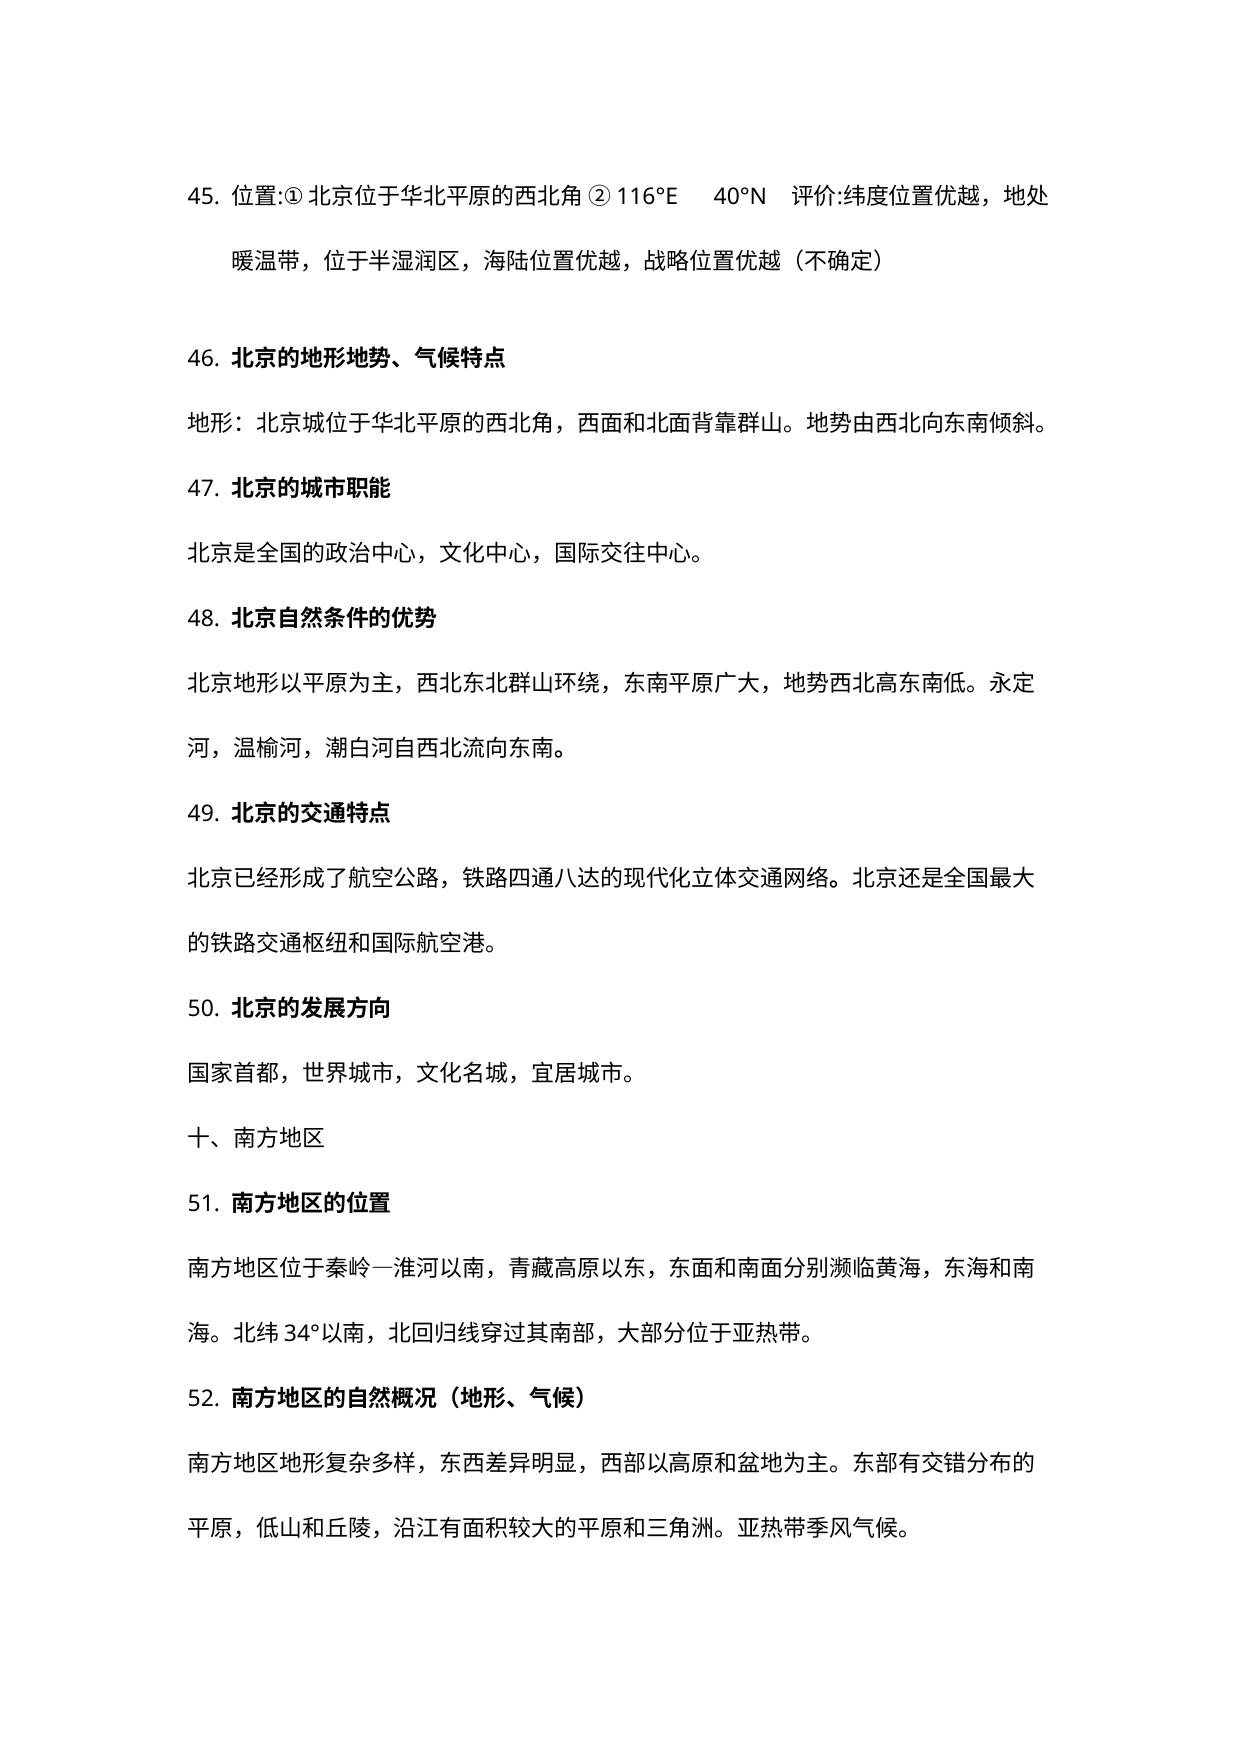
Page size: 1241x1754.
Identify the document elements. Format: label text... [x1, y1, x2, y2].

list 北京的交通特点 [187, 779, 1053, 844]
list 位置:①北京位于华北平原的西北角 ②116°E 40°N 评价:纬度位置优越，地处暖温带，位于半湿润区，海陆位置优越，战略位置优越（不确定） [187, 162, 1053, 292]
text 国家首都，世界城市，文化名城，宜居城市。 [187, 1039, 1053, 1104]
list 北京的城市职能 [187, 454, 1053, 519]
text 南方地区地形复杂多样，东西差异明显，西部以高原和盆地为主。东部有交错分布的平原，低山和丘陵，沿江有面积较大的平原和三角洲。亚热带季风气候。 [187, 1429, 1053, 1559]
list 北京的地形地势、气候特点 [187, 324, 1053, 389]
list 南方地区的自然概况（地形、气候） [187, 1364, 1053, 1429]
text 北京已经形成了航空公路，铁路四通八达的现代化立体交通网络。北京还是全国最大的铁路交通枢纽和国际航空港。 [187, 844, 1053, 974]
list 北京自然条件的优势 [187, 584, 1053, 649]
text 十、南方地区 [187, 1104, 1053, 1169]
text 南方地区位于秦岭—淮河以南，青藏高原以东，东面和南面分别濒临黄海，东海和南海。北纬34°以南，北回归线穿过其南部，大部分位于亚热带。 [187, 1234, 1053, 1364]
text 北京是全国的政治中心，文化中心，国际交往中心。 [187, 519, 1053, 584]
text 北京地形以平原为主，西北东北群山环绕，东南平原广大，地势西北高东南低。永定河，温榆河，潮白河自西北流向东南。 [187, 649, 1053, 779]
list 北京的发展方向 [187, 974, 1053, 1039]
list 南方地区的位置 [187, 1169, 1053, 1234]
text 地形：北京城位于华北平原的西北角，西面和北面背靠群山。地势由西北向东南倾斜。 [187, 389, 1053, 454]
